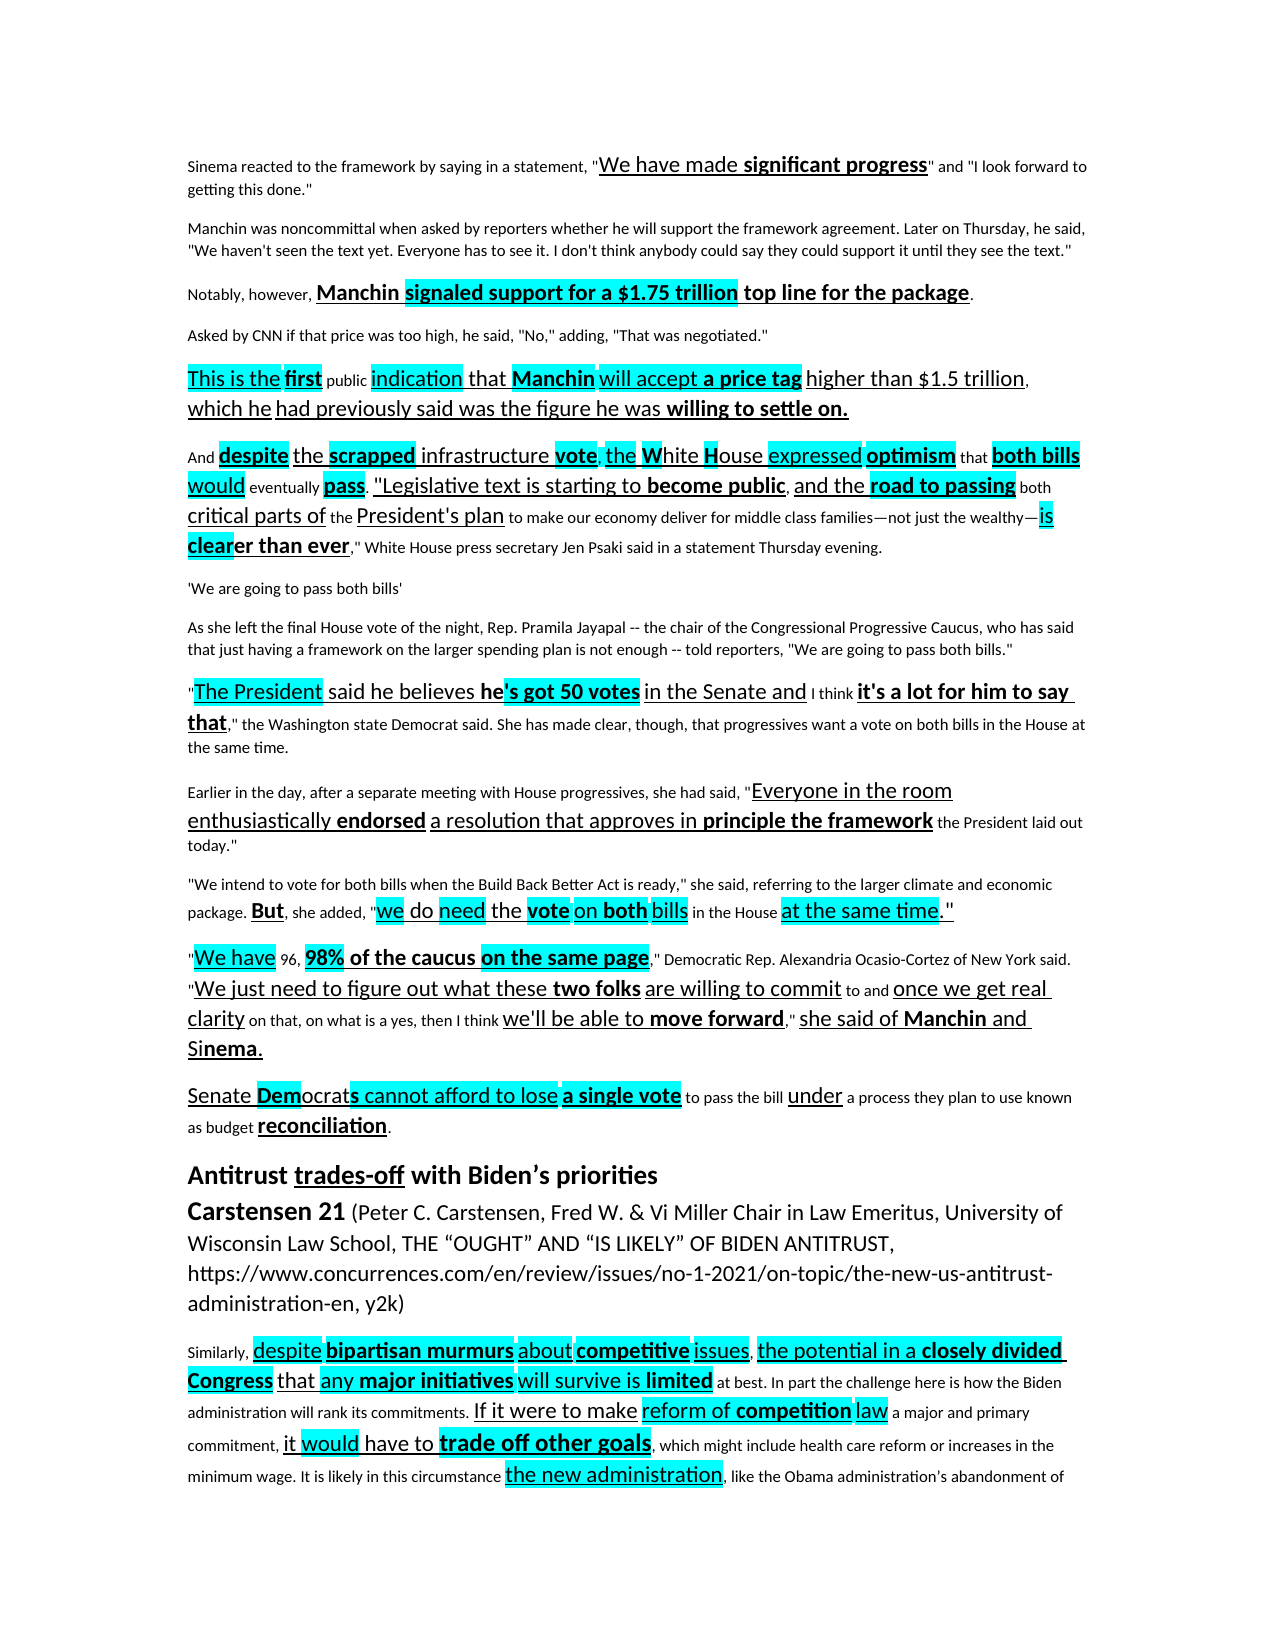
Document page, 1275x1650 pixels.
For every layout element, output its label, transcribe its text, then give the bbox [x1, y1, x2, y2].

text This is the first public indication that Manchin will accept a price tag higher than $1.5 trillion, which he had previously said was the figure he was willing to settle on. [187, 364, 1087, 422]
text Senate Democrats cannot afford to lose a single vote to pass the bill under a process they plan to use known as budget reconciliation. [187, 1081, 1087, 1139]
text As she left the final House vote of the night, Rep. Pramila Jayapal -- the chair of the Congressional Progressive Caucus, who has said that just having a framework on the larger spending plan is not enough -- told reporters, "We are going to pass both bills." [187, 617, 1087, 659]
text "The President said he believes he's got 50 votes in the Senate and I think it's a lot for him to say that," the Washington state Democrat said. She has made clear, though, that progressives want a vote on both bills in the House at the same time. [187, 677, 1087, 758]
text Notably, however, Manchin signaled support for a $1.75 trillion top line for the package. [187, 278, 1087, 307]
text Carstensen 21 (Peter C. Carstensen, Fred W. & Vi Miller Chair in Law Emeritus, University of Wisconsin Law School, THE “OUGHT” AND “IS LIKELY” OF BIDEN ANTITRUST, https://www.concurrences.com/en/review/issues/no-1-2021/on-topic/the-new-us-antitrust-administration-en, y2k) [187, 1194, 1087, 1317]
text Sinema reacted to the framework by saying in a statement, "We have made significant progress" and "I look forward to getting this done." [187, 150, 1087, 200]
text Asked by CNN if that price was too high, he said, "No," adding, "That was negotiated." [187, 325, 1087, 346]
text Earlier in the day, after a separate meeting with House progressives, she had said, "Everyone in the room enthusiastically endorsed a resolution that approves in principle the framework the President laid out today." [187, 776, 1087, 856]
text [187, 1336, 1087, 1488]
text "We intend to vote for both bills when the Build Back Better Act is ready," she said, referring to the larger climate and economic package. But, she added, "we do need the vote on both bills in the House at the same time." [187, 874, 1087, 925]
text Manchin was noncommittal when asked by reporters whether he will support the framework agreement. Later on Thursday, he said, "We haven't seen the text yet. Everyone has to see it. I don't think anybody could say they could support it until they see the text." [187, 218, 1087, 260]
subtitle Antitrust trades-off with Biden’s priorities [187, 1158, 1087, 1191]
text "We have 96, 98% of the caucus on the same page," Democratic Rep. Alexandria Ocasio-Cortez of New York said. "We just need to figure out what these two folks are willing to commit to and once we get real clarity on that, on what is a yes, then I think we'll be able to move forward," she said of Manchin and Sinema. [187, 943, 1087, 1062]
text 'We are going to pass both bills' [187, 578, 1087, 599]
text And despite the scrapped infrastructure vote, the White House expressed optimism that both bills would eventually pass. "Legislative text is starting to become public, and the road to passing both critical parts of the President's plan to make our economy deliver for middle class families—not just the wealthy—is clearer than ever," White House press secretary Jen Psaki said in a statement Thursday evening. [187, 441, 1087, 560]
